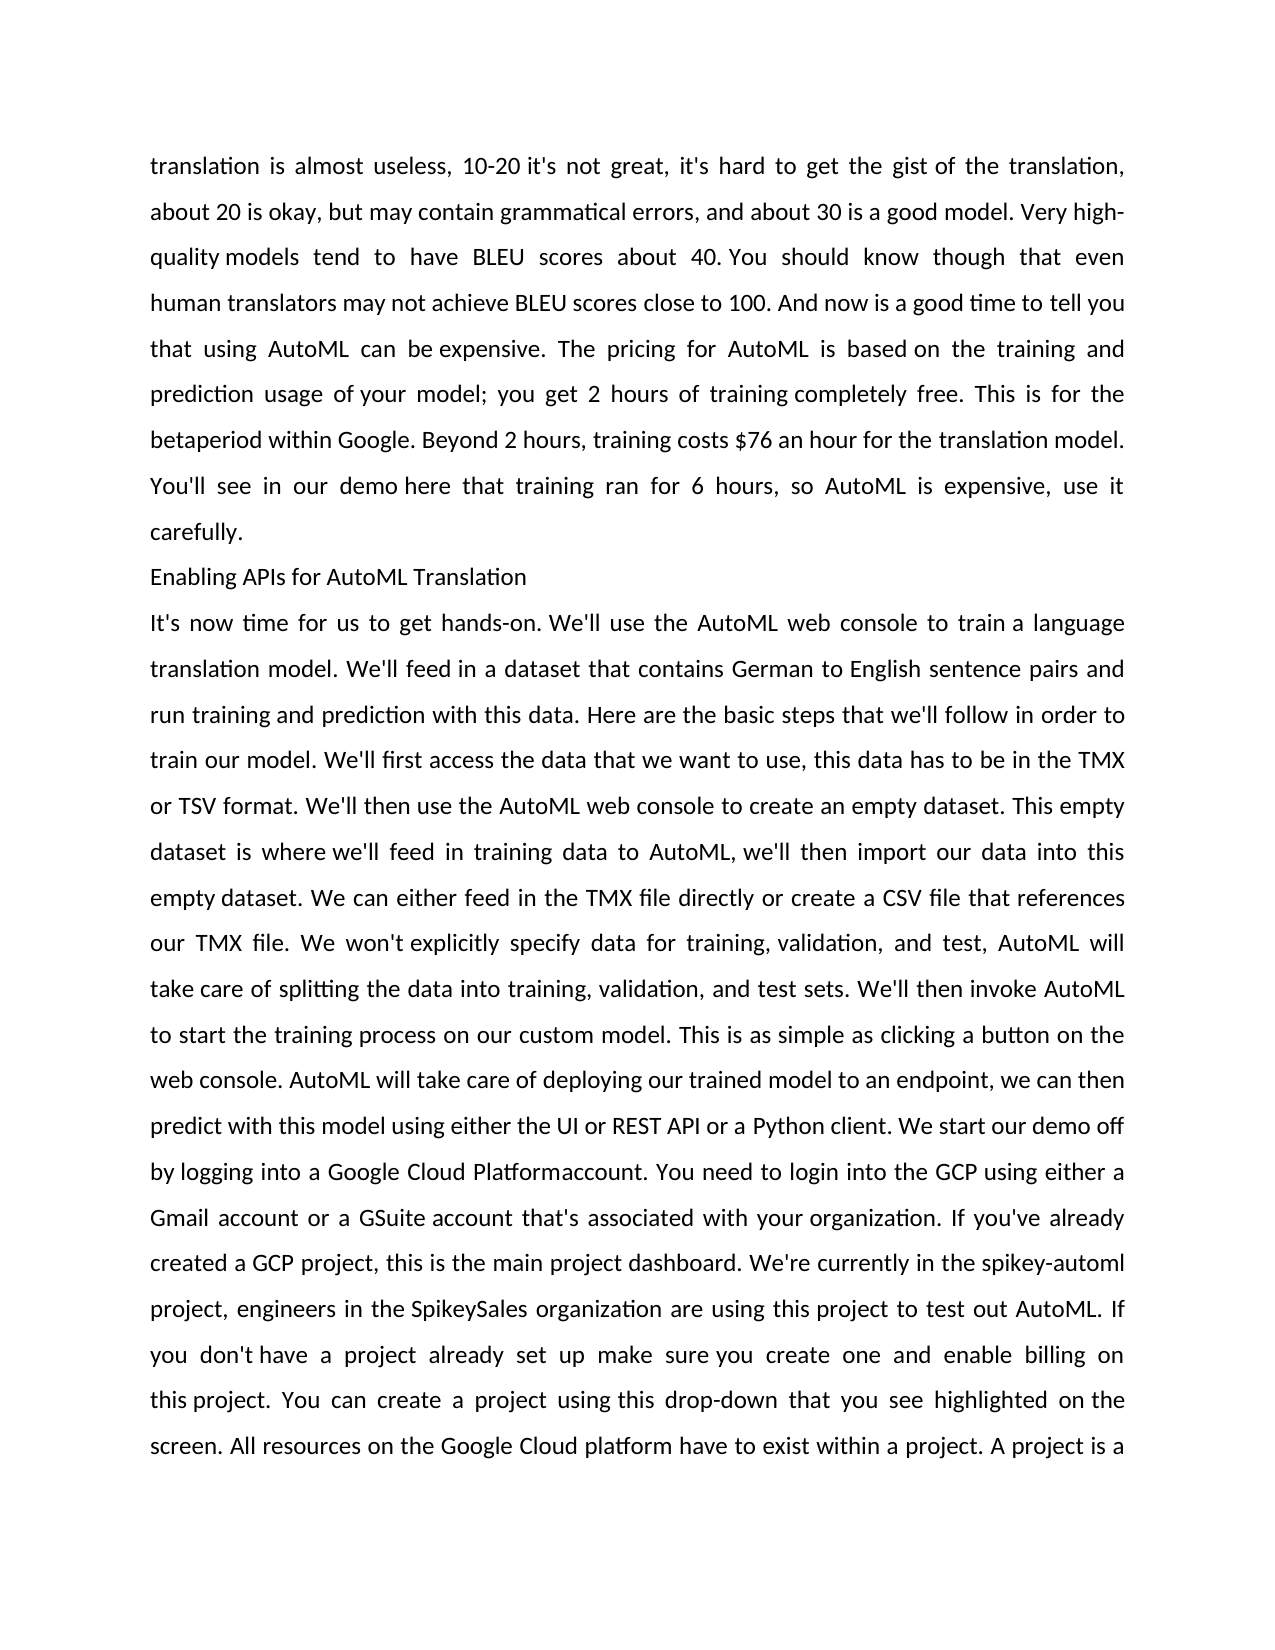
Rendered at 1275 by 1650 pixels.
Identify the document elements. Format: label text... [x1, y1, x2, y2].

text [150, 607, 1125, 1461]
text Enabling APIs for AutoML Translation [150, 562, 1125, 592]
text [150, 150, 1125, 546]
